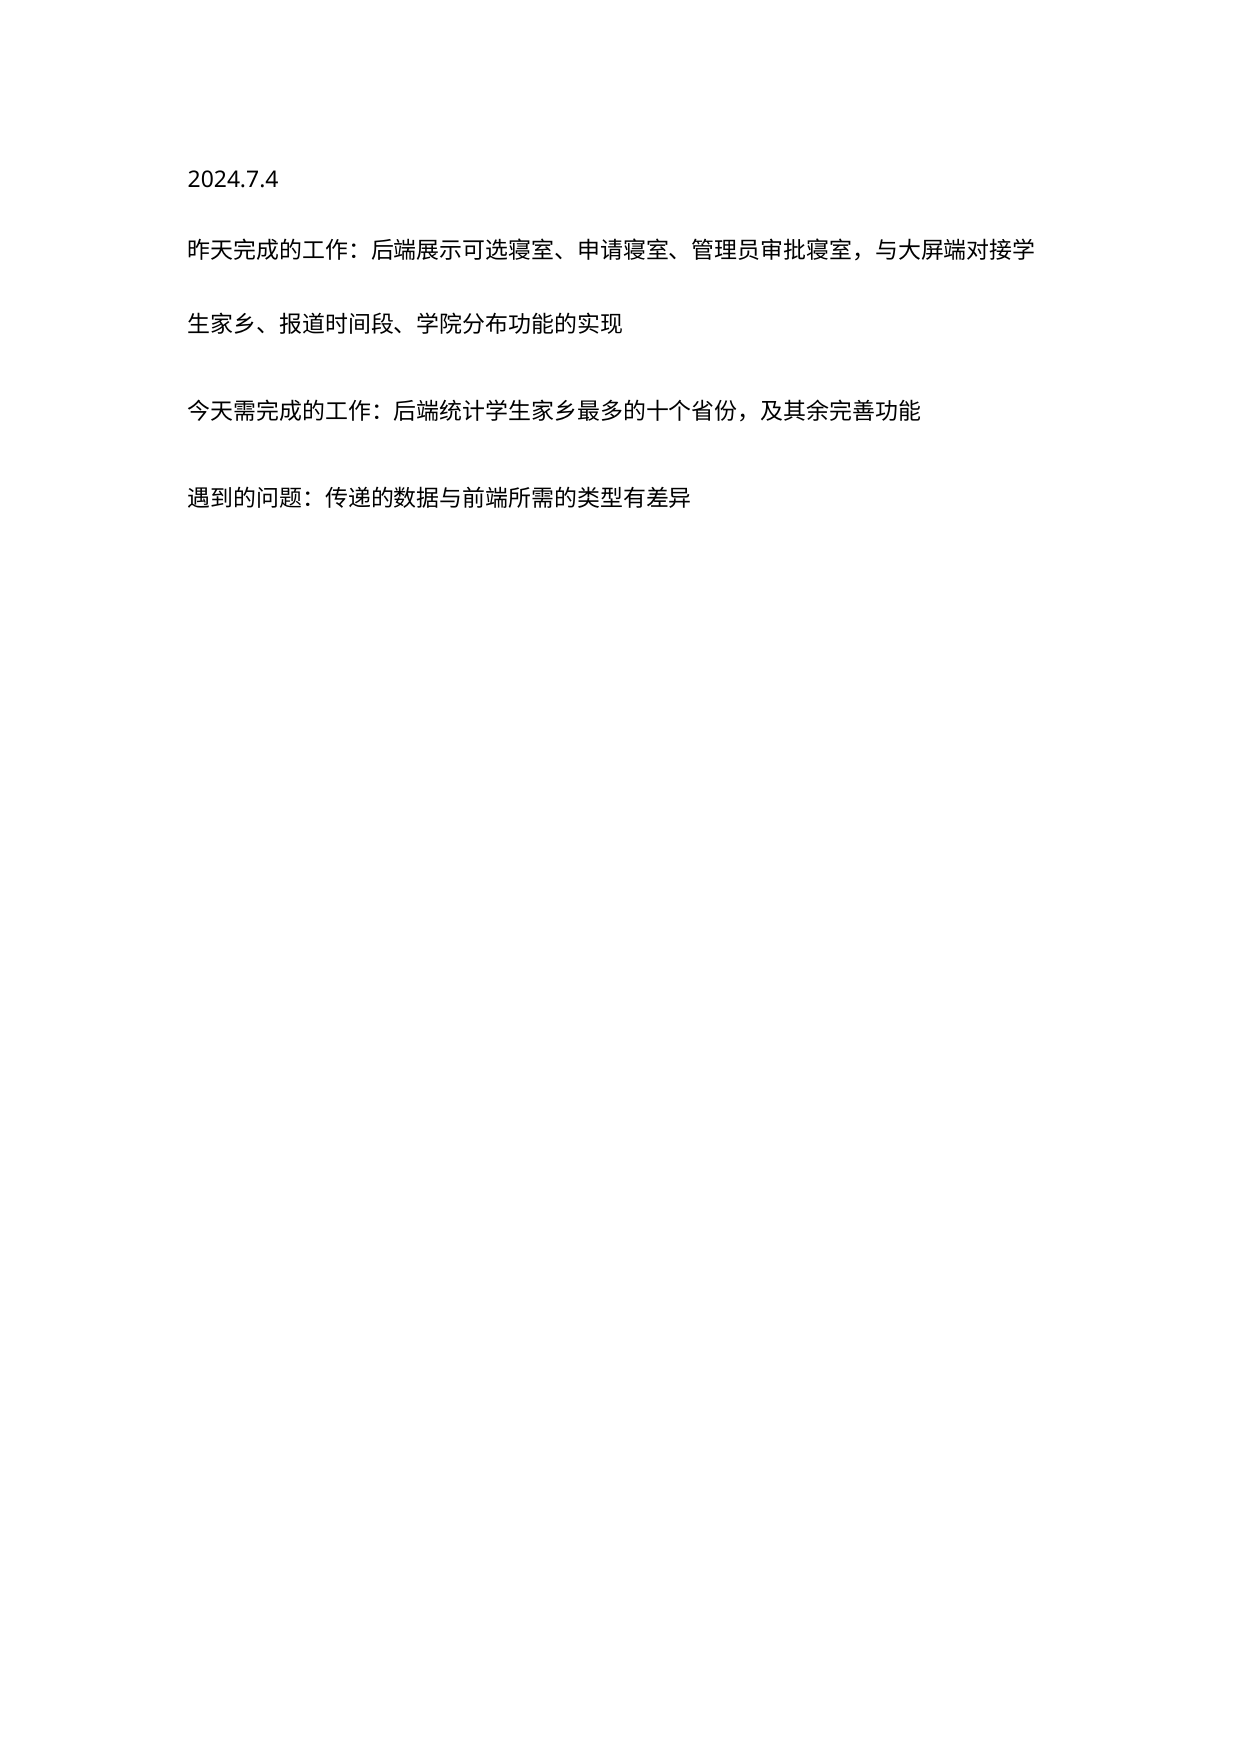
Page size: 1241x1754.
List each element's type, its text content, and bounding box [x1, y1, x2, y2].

text 昨天完成的工作：后端展示可选寝室、申请寝室、管理员审批寝室，与大屏端对接学生家乡、报道时间段、学院分布功能的实现 [187, 216, 1053, 356]
text 今天需完成的工作：后端统计学生家乡最多的十个省份，及其余完善功能 [187, 377, 1053, 442]
text 遇到的问题：传递的数据与前端所需的类型有差异 [187, 464, 1053, 529]
text 2024.7.4 [187, 162, 1053, 194]
